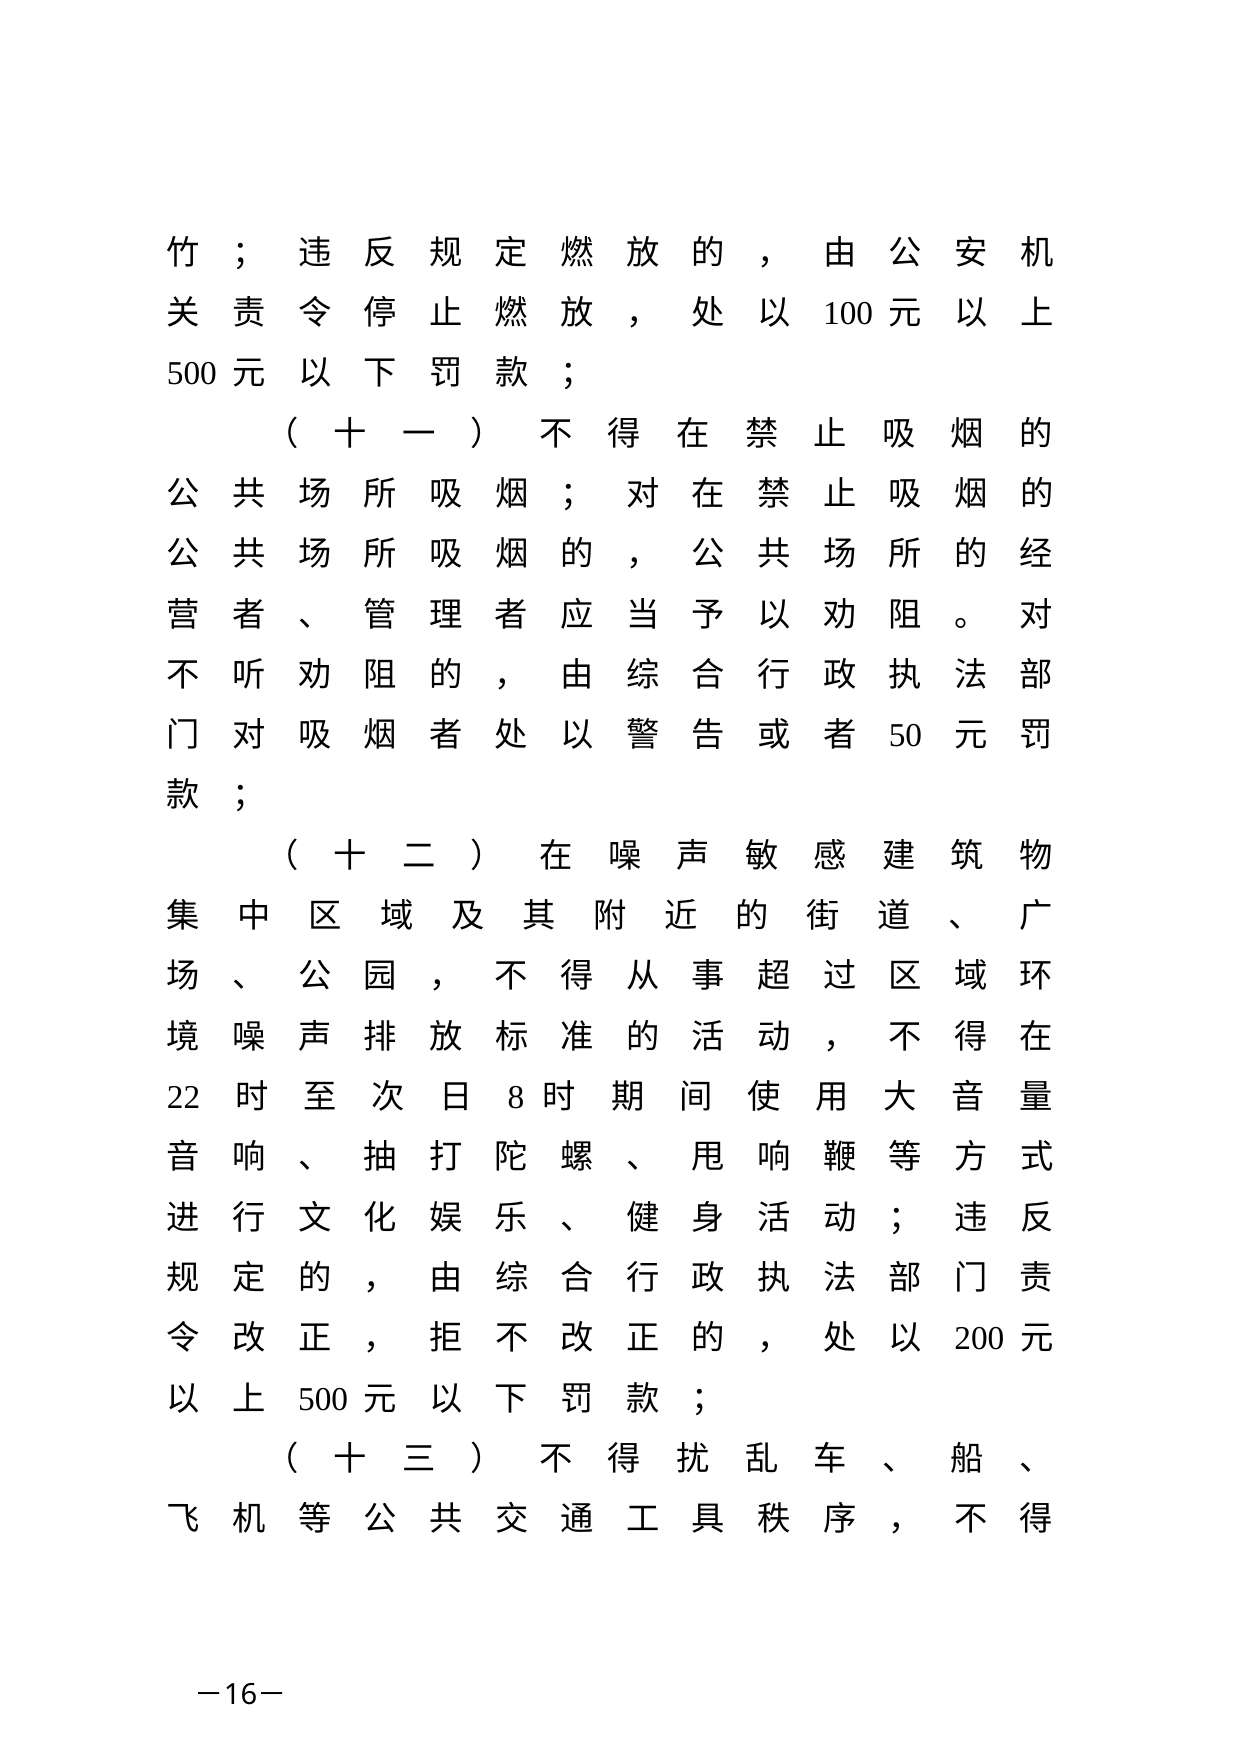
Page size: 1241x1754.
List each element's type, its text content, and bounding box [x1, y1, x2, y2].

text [167, 219, 1085, 400]
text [167, 1426, 1085, 1546]
text （十二）在噪声敏感建筑物集中区域及其附近的街道、广场、公园，不得从事超过区域环境噪声排放标准的活动，不得在22时至次日8时期间使用大音量音响、抽打陀螺、甩响鞭等方式进行文化娱乐、健身活动；违反规定的，由综合行政执法部门责令改正，拒不改正的，处以200元以上500元以下罚款； [167, 822, 1085, 1426]
text （十一）不得在禁止吸烟的公共场所吸烟；对在禁止吸烟的公共场所吸烟的，公共场所的经营者、管理者应当予以劝阻。对不听劝阻的，由综合行政执法部门对吸烟者处以警告或者50元罚款； [167, 400, 1085, 822]
